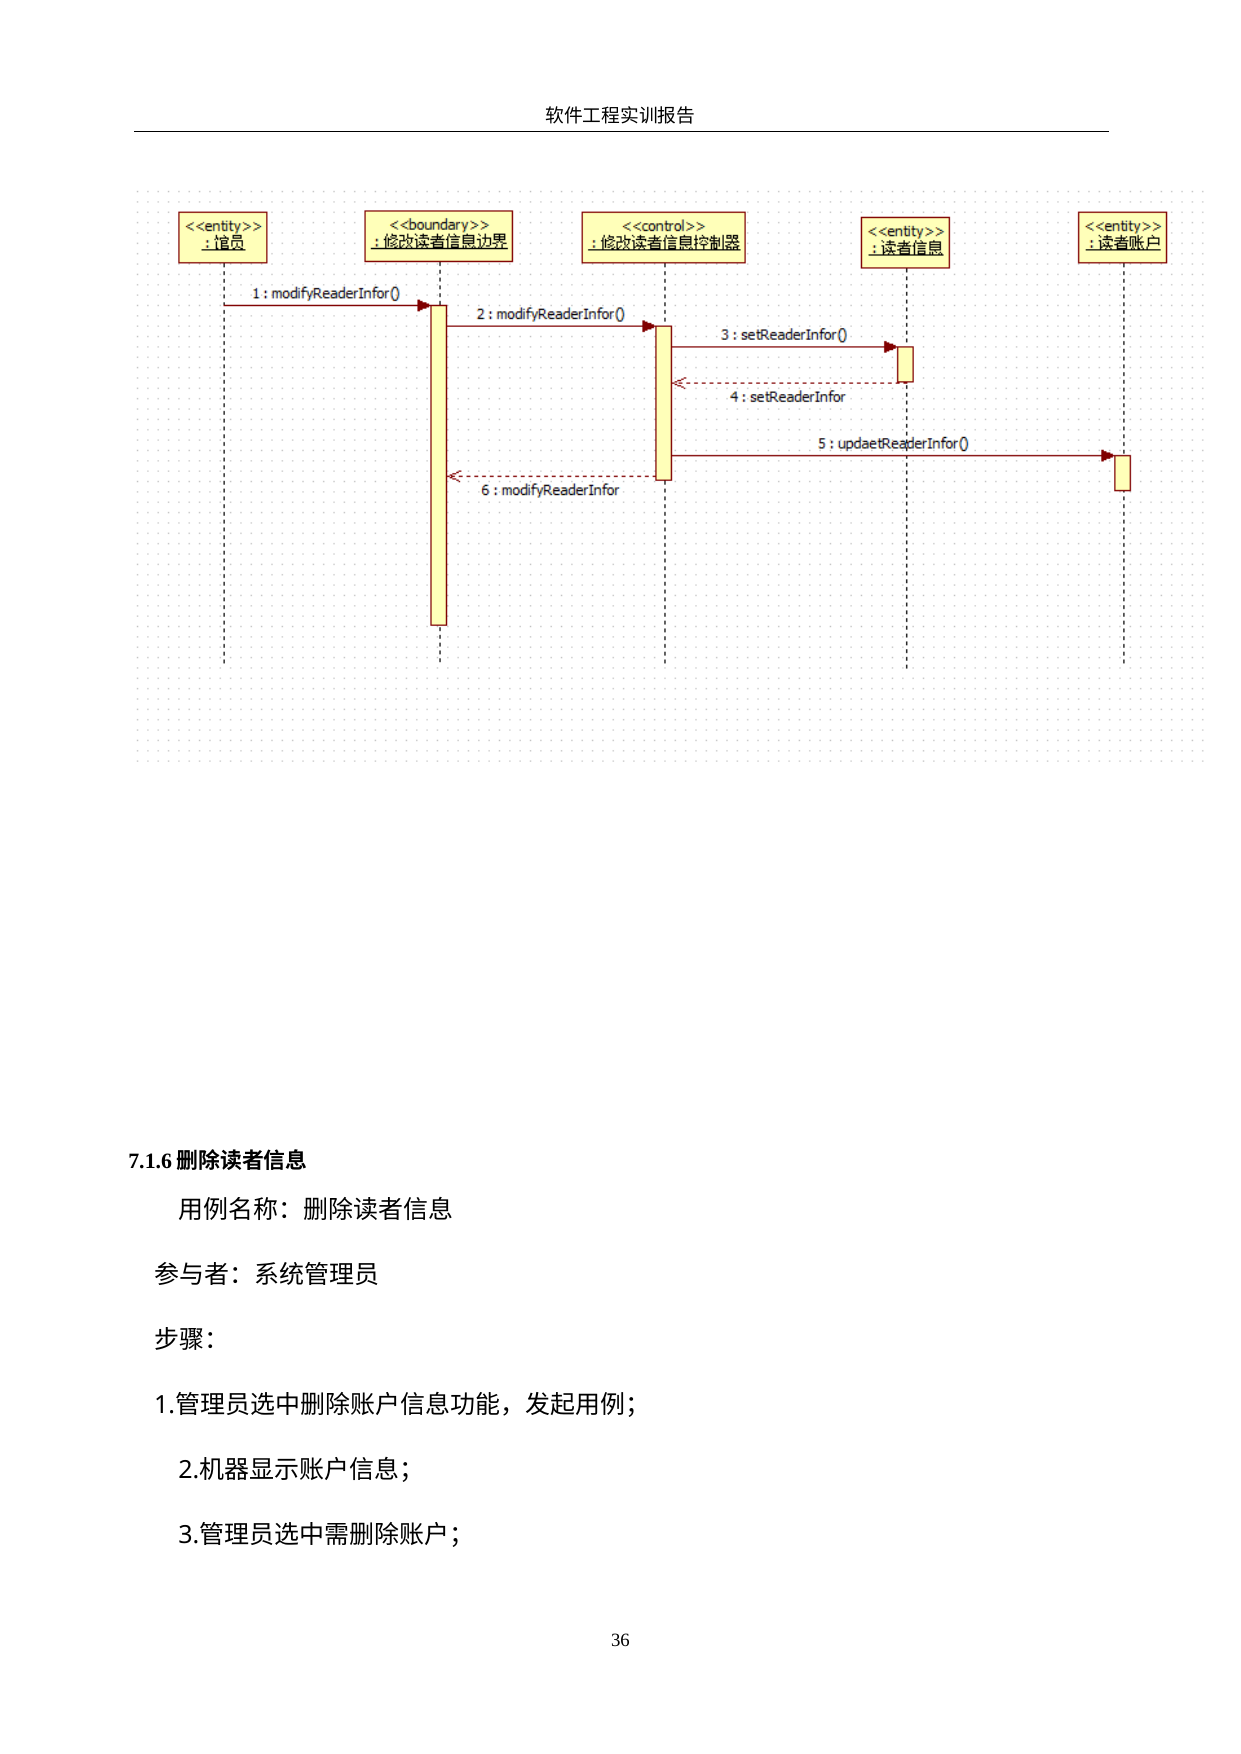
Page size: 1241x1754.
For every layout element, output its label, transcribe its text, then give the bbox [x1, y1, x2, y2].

text 用例名称：删除读者信息 [128, 1175, 1112, 1240]
text 7.1.6删除读者信息 [128, 1143, 1112, 1175]
picture [128, 182, 1210, 771]
text 2.机器显示账户信息； [128, 1435, 1112, 1500]
text 3.管理员选中需删除账户； [128, 1500, 1112, 1565]
text 1.管理员选中删除账户信息功能，发起用例； [128, 1370, 1112, 1435]
text 步骤： [128, 1305, 1112, 1370]
text 参与者：系统管理员 [128, 1240, 1112, 1305]
